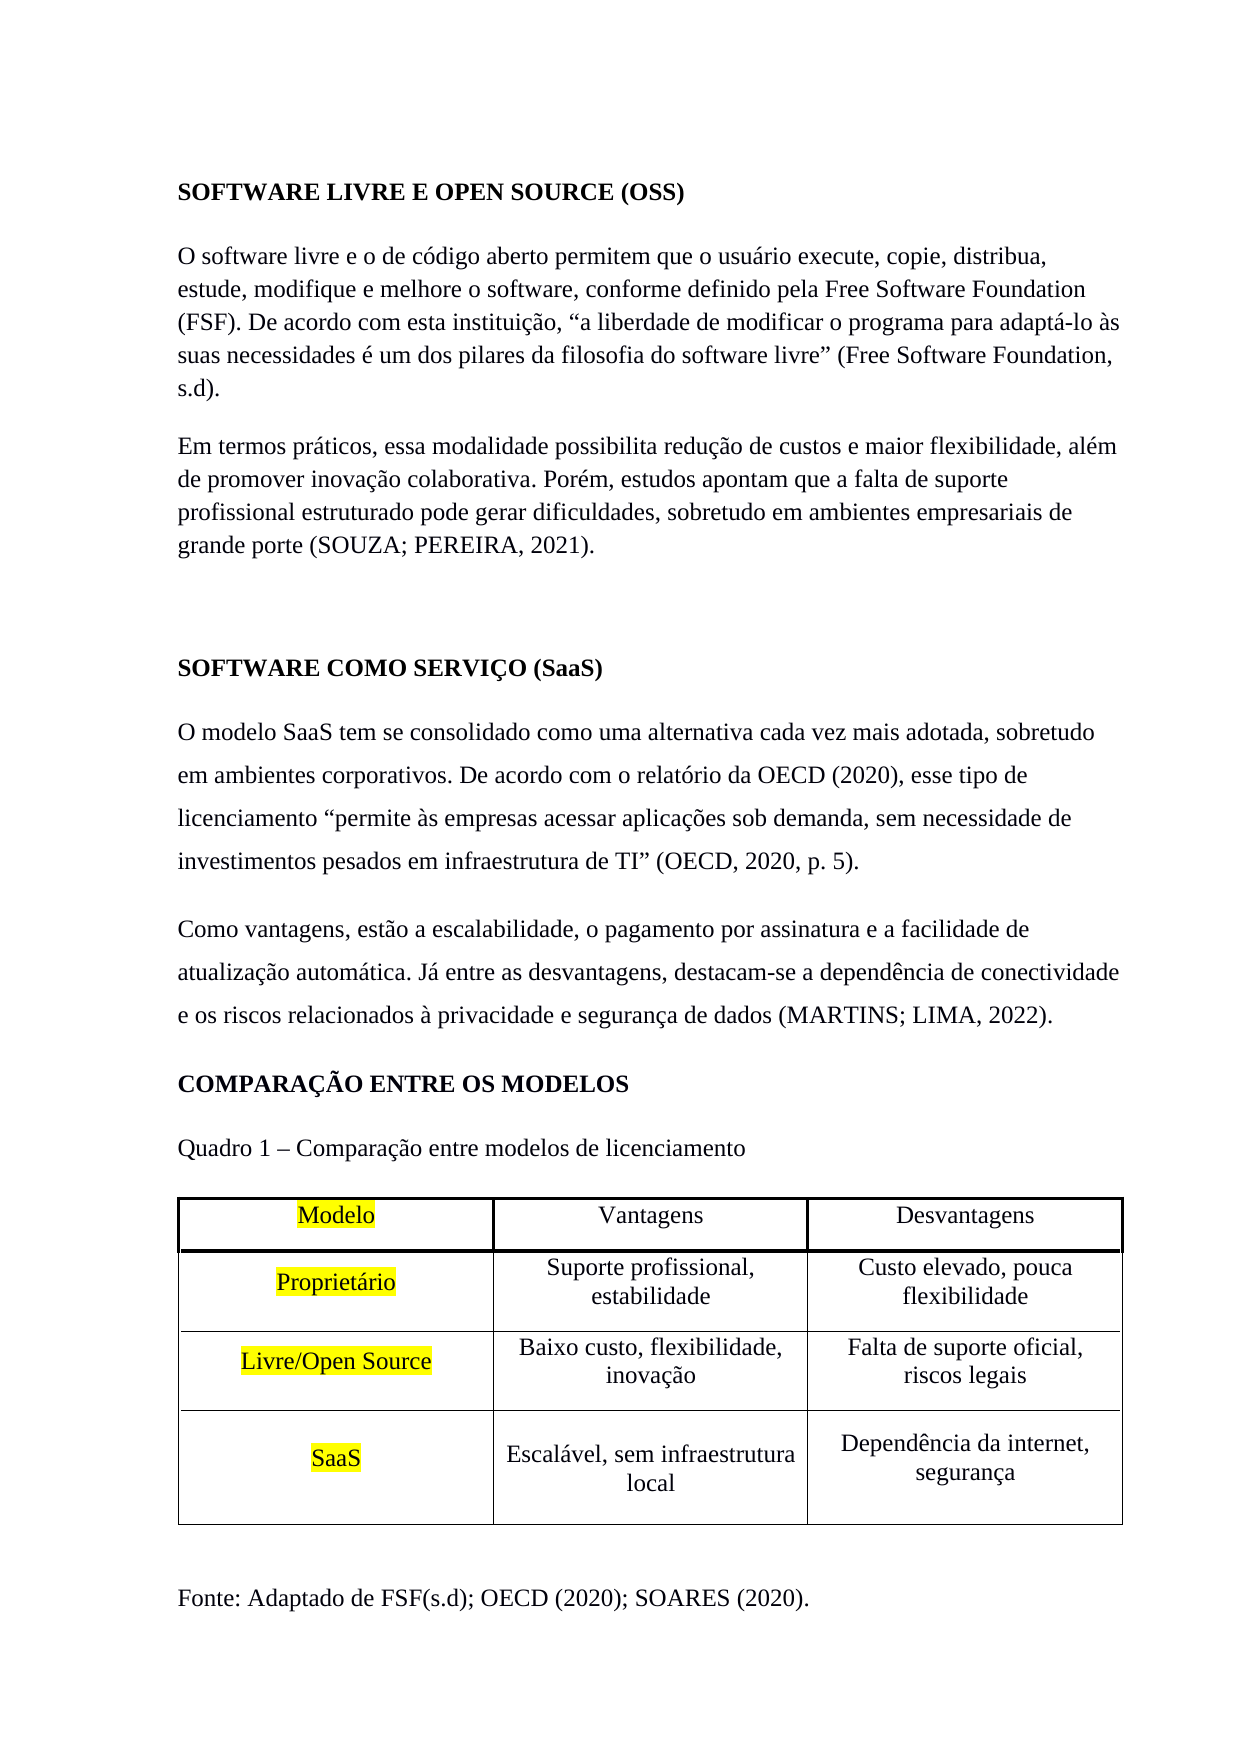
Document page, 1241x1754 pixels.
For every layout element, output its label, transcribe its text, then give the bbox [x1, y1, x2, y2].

table_cell Escalável, sem infraestrutura local [494, 1411, 807, 1524]
table_cell Livre/Open Source [179, 1331, 493, 1410]
table_cell Baixo custo, flexibilidade, inovação [494, 1332, 807, 1410]
text Fonte: Adaptado de FSF(s.d); OECD (2020); SOARES (2020). [177, 1583, 1122, 1612]
text Como vantagens, estão a escalabilidade, o pagamento por assinatura e a facilidade de atualização automática. Já entre as desvantagens, destacam-se a dependência de conectividade e os riscos relacionados à privacidade e segurança de dados (MARTINS; LIMA, 2022). [177, 914, 1122, 1029]
table_cell Falta de suporte oficial, riscos legais [808, 1331, 1122, 1410]
table_header Modelo [180, 1200, 492, 1249]
table_cell SaaS [179, 1410, 493, 1524]
text Em termos práticos, essa modalidade possibilita redução de custos e maior flexibilidade, além de promover inovação colaborativa. Porém, estudos apontam que a falta de suporte profissional estruturado pode gerar dificuldades, sobretudo em ambientes empresariais de grande porte (SOUZA; PEREIRA, 2021). [177, 431, 1122, 559]
table_header Desvantagens [809, 1200, 1121, 1249]
table_cell Dependência da internet, segurança [808, 1410, 1122, 1524]
table_cell Suporte profissional, estabilidade [494, 1253, 807, 1331]
table_cell Proprietário [179, 1249, 493, 1331]
subtitle SOFTWARE LIVRE E OPEN SOURCE (OSS) [177, 177, 1122, 206]
subtitle SOFTWARE COMO SERVIÇO (SaaS) [177, 653, 1122, 681]
text O software livre e o de código aberto permitem que o usuário execute, copie, distribua, estude, modifique e melhore o software, conforme definido pela Free Software Foundation (FSF). De acordo com esta instituição, “a liberdade de modificar o programa para adaptá-lo às suas necessidades é um dos pilares da filosofia do software livre” (Free Software Foundation, s.d). [177, 241, 1122, 402]
table_cell Custo elevado, pouca flexibilidade [808, 1249, 1122, 1331]
text Quadro 1 – Comparação entre modelos de licenciamento [177, 1133, 1122, 1161]
text O modelo SaaS tem se consolidado como uma alternativa cada vez mais adotada, sobretudo em ambientes corporativos. De acordo com o relatório da OECD (2020), esse tipo de licenciamento “permite às empresas acessar aplicações sob demanda, sem necessidade de investimentos pesados em infraestrutura de TI” (OECD, 2020, p. 5). [177, 717, 1122, 875]
text COMPARAÇÃO ENTRE OS MODELOS [177, 1069, 1122, 1097]
table_header Vantagens [495, 1200, 806, 1249]
